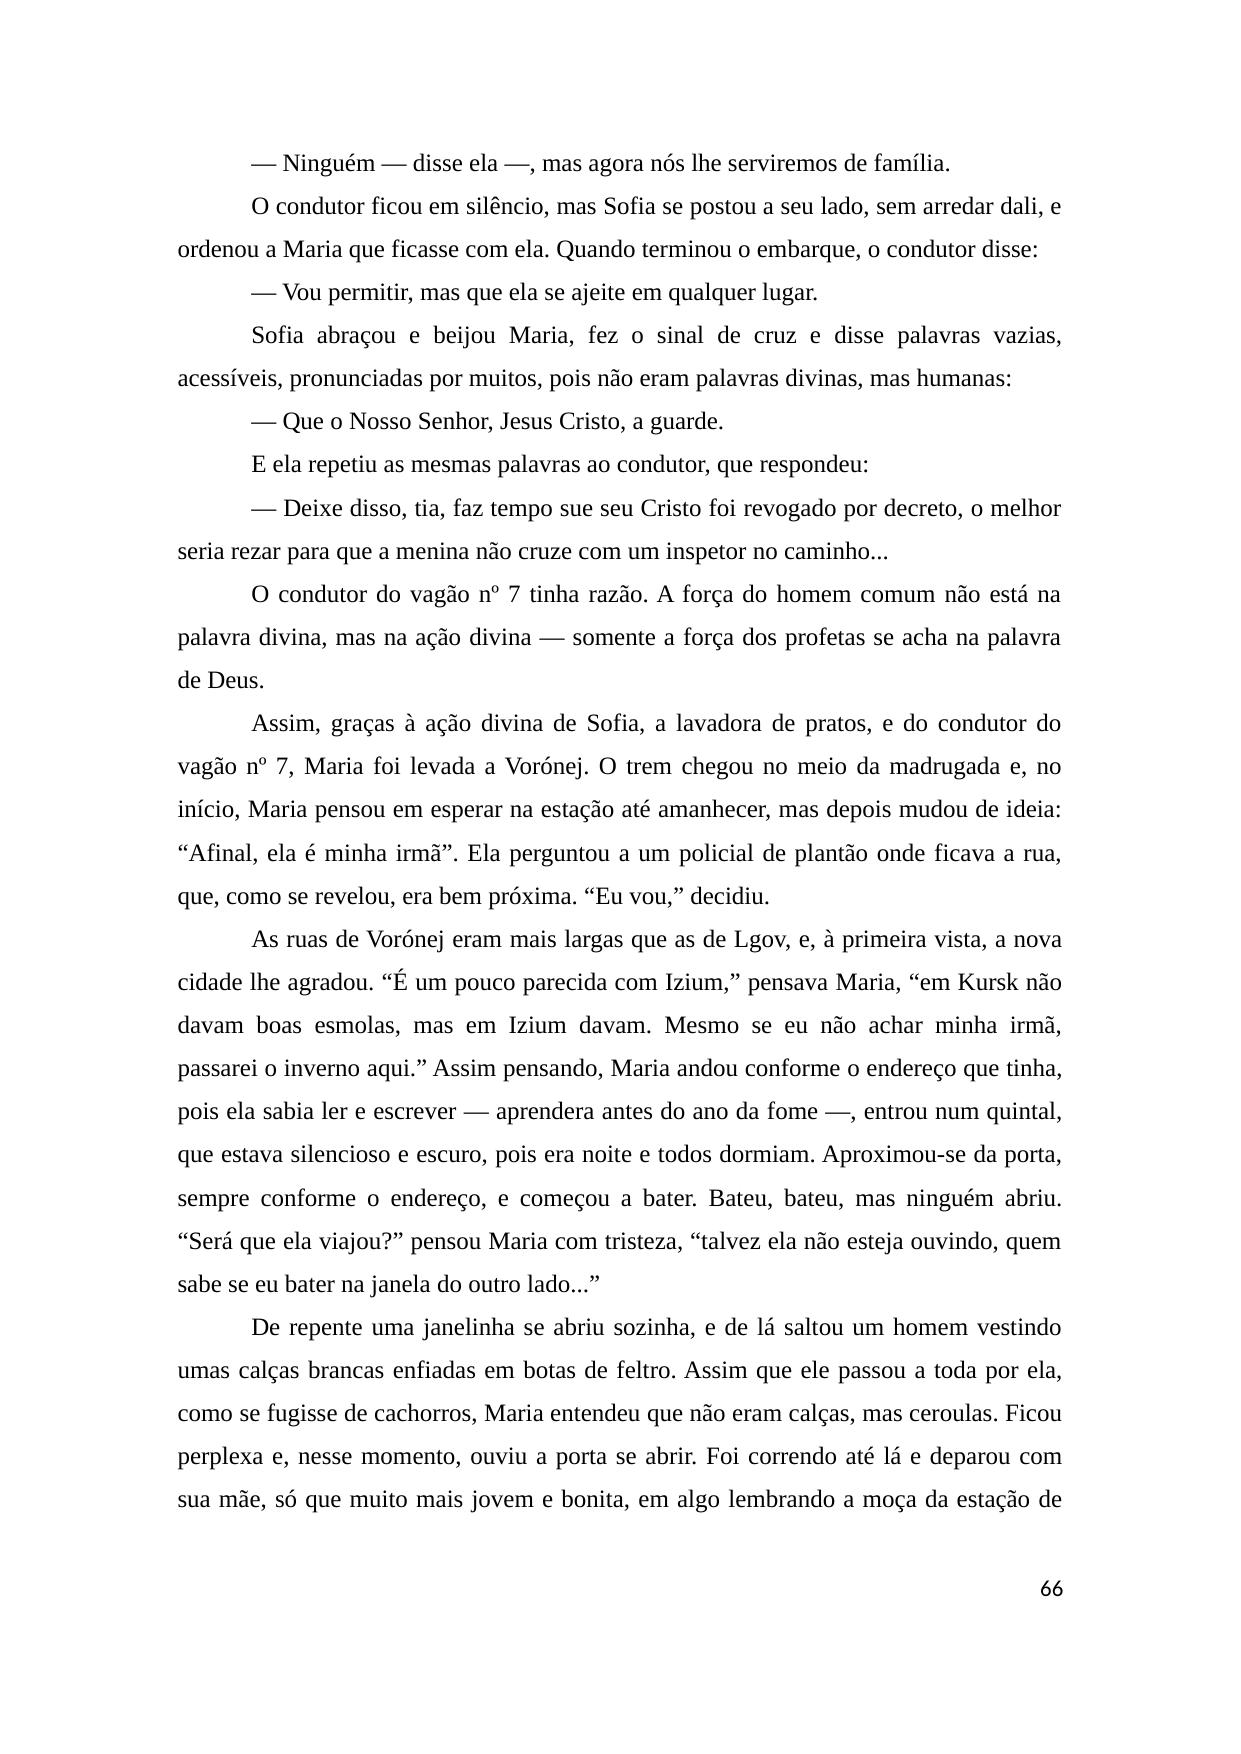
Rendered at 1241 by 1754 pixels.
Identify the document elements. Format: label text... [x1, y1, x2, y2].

text As ruas de Vorónej eram mais largas que as de Lgov, e, à primeira vista, a nova cidade lhe agradou. “É um pouco parecida com Izium,” pensava Maria, “em Kursk não davam boas esmolas, mas em Izium davam. Mesmo se eu não achar minha irmã, passarei o inverno aqui.” Assim pensando, Maria andou conforme o endereço que tinha, pois ela sabia ler e escrever — aprendera antes do ano da fome —, entrou num quintal, que estava silencioso e escuro, pois era noite e todos dormiam. Aproximou-se da porta, sempre conforme o endereço, e começou a bater. Bateu, bateu, mas ninguém abriu. “Será que ela viajou?” pensou Maria com tristeza, “talvez ela não esteja ouvindo, quem sabe se eu bater na janela do outro lado...” [177, 924, 1063, 1298]
text Assim, graças à ação divina de Sofia, a lavadora de pratos, e do condutor do vagão nº 7, Maria foi levada a Vorónej. O trem chegou no meio da madrugada e, no início, Maria pensou em esperar na estação até amanhecer, mas depois mudou de ideia: “Afinal, ela é minha irmã”. Ela perguntou a um policial de plantão onde ficava a rua, que, como se revelou, era bem próxima. “Eu vou,” decidiu. [177, 708, 1063, 909]
text O condutor do vagão nº 7 tinha razão. A força do homem comum não está na palavra divina, mas na ação divina — somente a força dos profetas se acha na palavra de Deus. [177, 579, 1063, 694]
text — Vou permitir, mas que ela se ajeite em qualquer lugar. [177, 277, 1063, 306]
text Sofia abraçou e beijou Maria, fez o sinal de cruz e disse palavras vazias, acessíveis, pronunciadas por muitos, pois não eram palavras divinas, mas humanas: [177, 320, 1063, 392]
text — Deixe disso, tia, faz tempo sue seu Cristo foi revogado por decreto, o melhor seria rezar para que a menina não cruze com um inspetor no caminho... [177, 493, 1063, 564]
text — Que o Nosso Senhor, Jesus Cristo, a guarde. [177, 406, 1063, 435]
text E ela repetiu as mesmas palavras ao condutor, que respondeu: [177, 449, 1063, 478]
text O condutor ficou em silêncio, mas Sofia se postou a seu lado, sem arredar dali, e ordenou a Maria que ficasse com ela. Quando terminou o embarque, o condutor disse: [177, 191, 1063, 263]
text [177, 1312, 1063, 1513]
text — Ninguém — disse ela —, mas agora nós lhe serviremos de família. [177, 148, 1063, 176]
